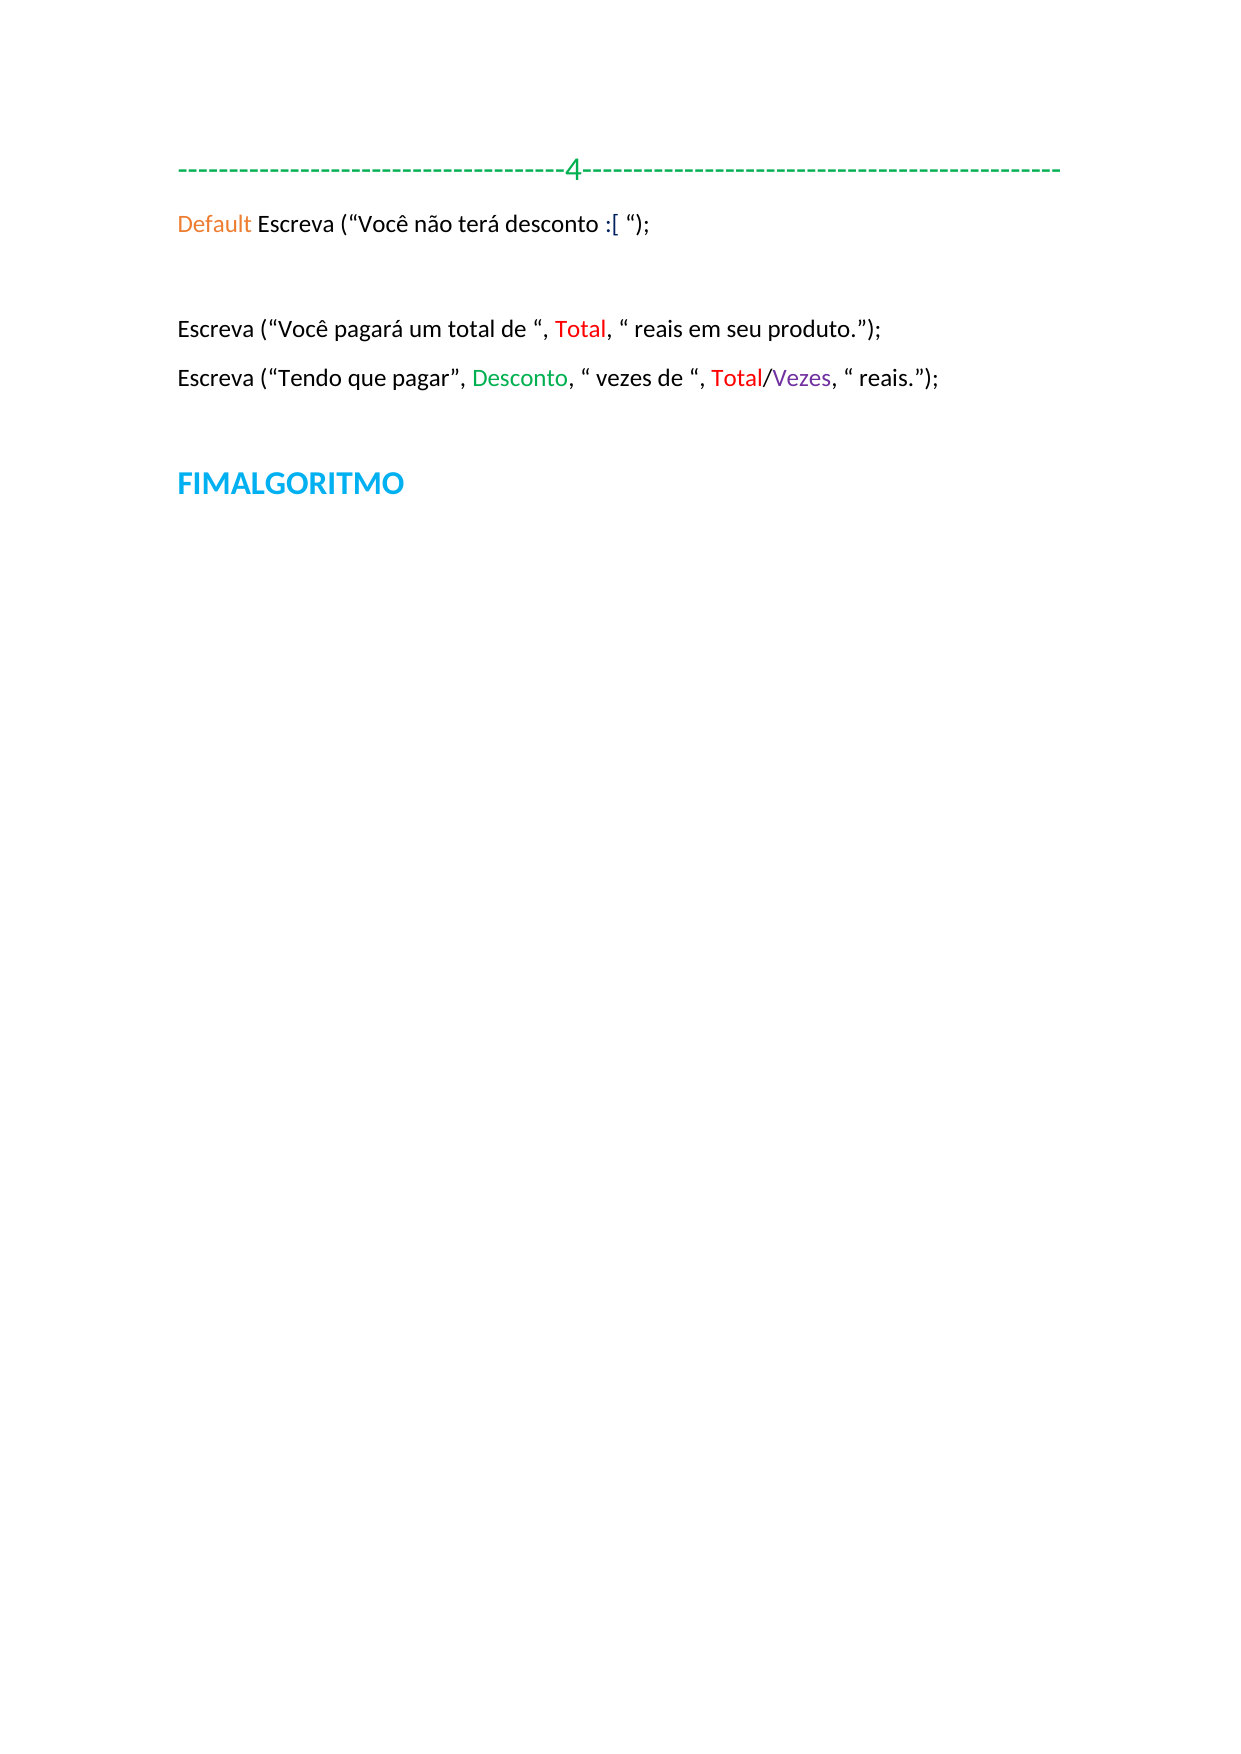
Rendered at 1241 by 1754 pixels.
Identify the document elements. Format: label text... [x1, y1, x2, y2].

text Default Escreva (“Você não terá desconto :[ “); [177, 208, 1063, 239]
text FIMALGORITMO [177, 462, 1063, 502]
text Escreva (“Você pagará um total de “, Total, “ reais em seu produto.”); [177, 313, 1063, 343]
text Escreva (“Tendo que pagar”, Desconto, “ vezes de “, Total/Vezes, “ reais.”); [177, 362, 1063, 393]
text --------------------------------------4----------------------------------------------- [177, 148, 1063, 188]
